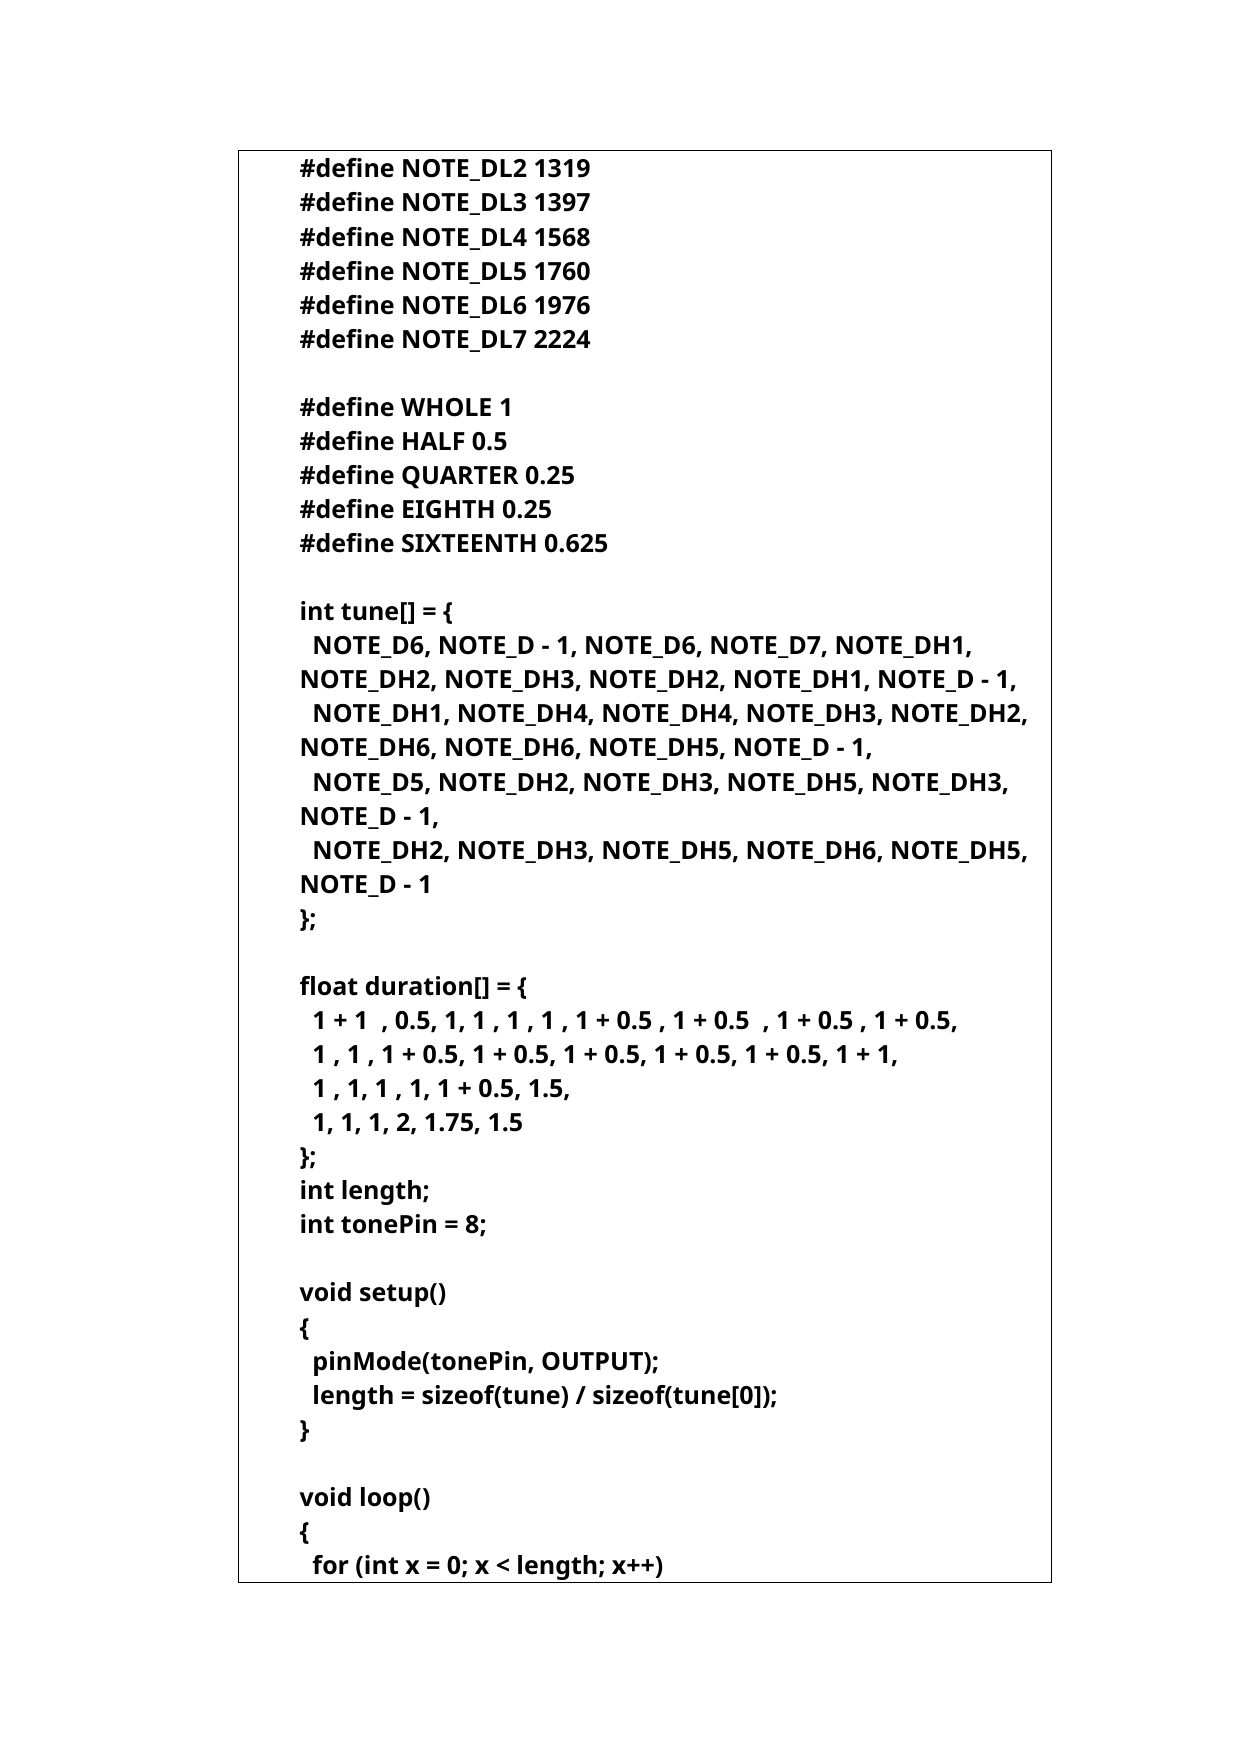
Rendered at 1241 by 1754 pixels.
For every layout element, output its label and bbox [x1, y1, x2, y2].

table_cell [239, 151, 1051, 1582]
